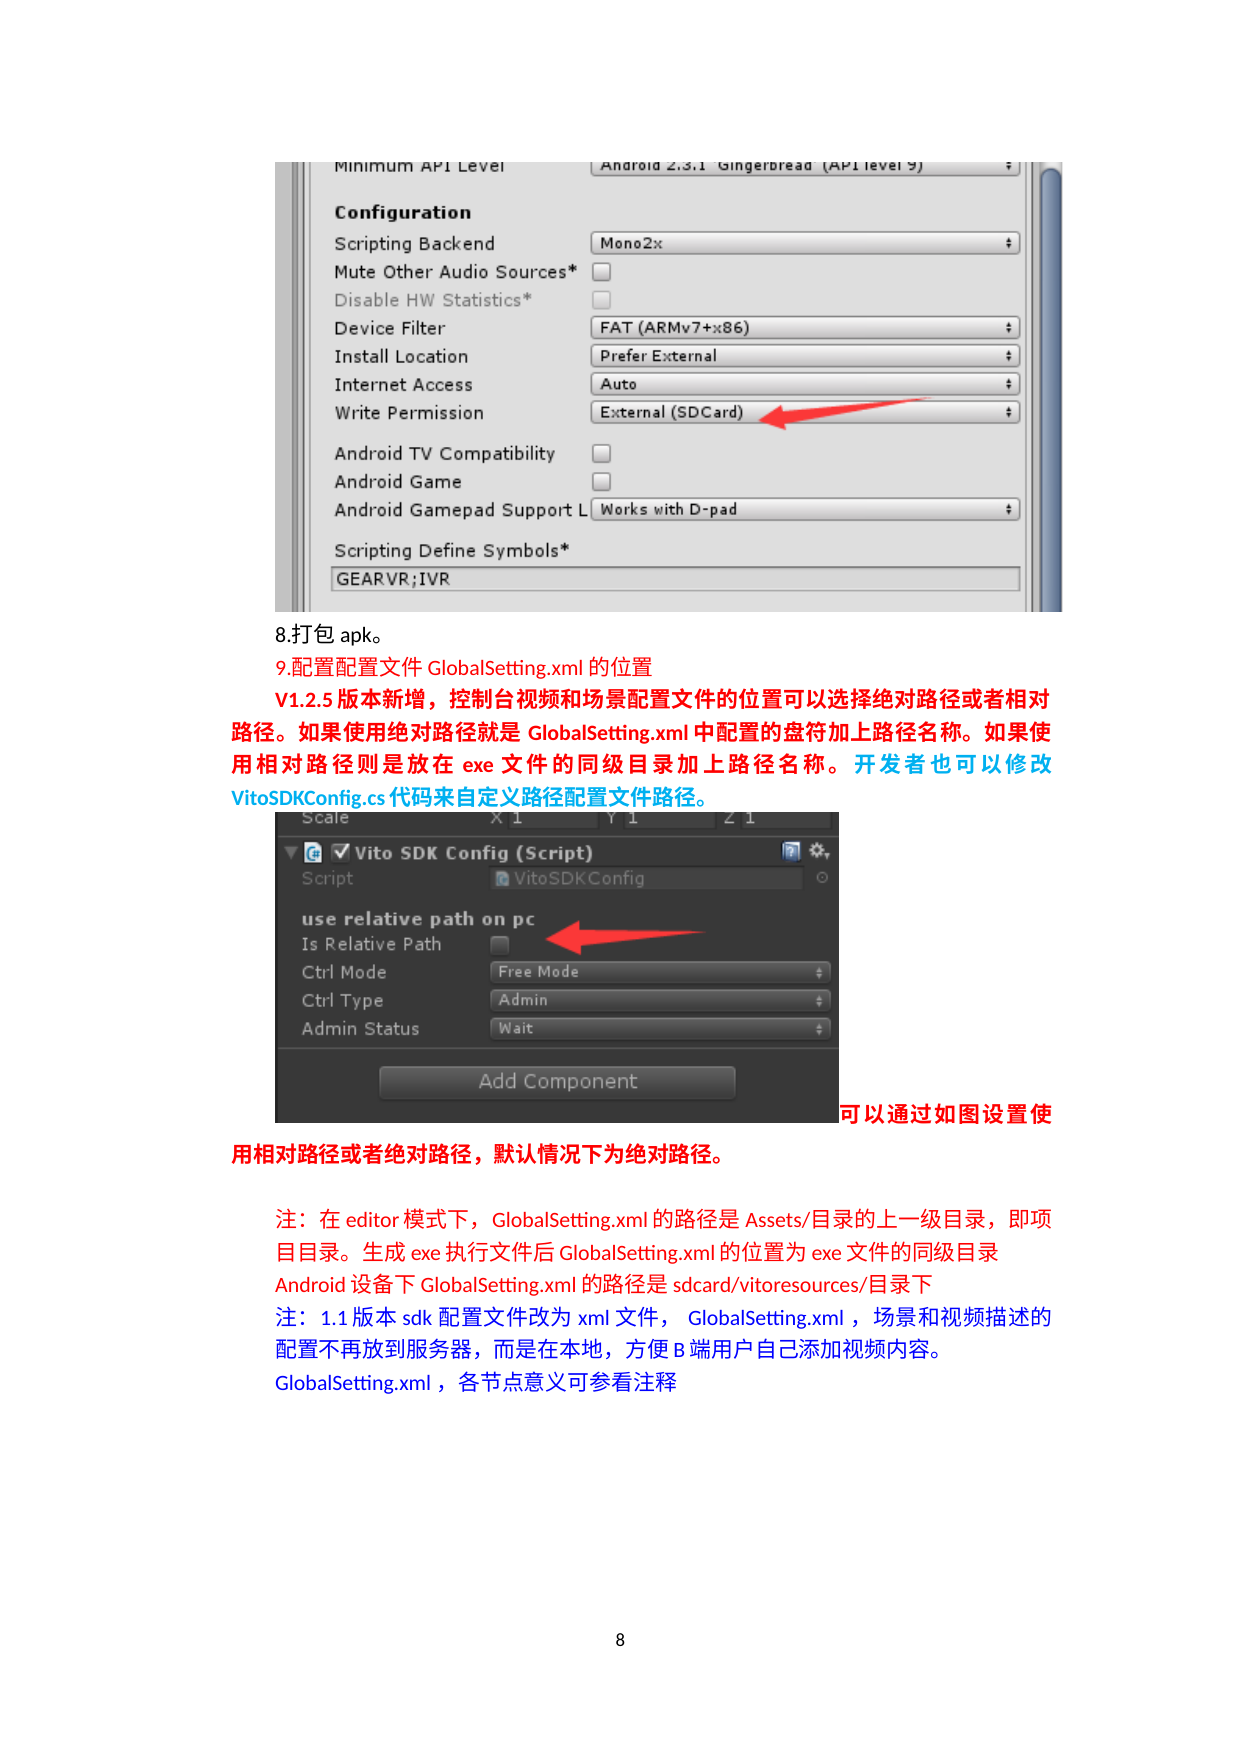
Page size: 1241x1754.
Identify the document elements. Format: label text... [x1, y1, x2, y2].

list V1.2.5版本新增，控制台视频和场景配置文件的位置可以选择绝对路径或者相对路径。如果使用绝对路径就是GlobalSetting.xml中配置的盘符加上路径名称。如果使用相对路径则是放在exe文件的同级目录加上路径名称。开发者也可以修改VitoSDKConfig.cs代码来自定义路径配置文件路径。 [231, 682, 1053, 812]
picture [275, 162, 1063, 612]
list 注：在editor模式下，GlobalSetting.xml的路径是Assets/目录的上一级目录，即项目目录。生成exe执行文件后GlobalSetting.xml的位置为exe文件的同级目录 [275, 1202, 1053, 1267]
list Android设备下GlobalSetting.xml的路径是sdcard/vitoresources/目录下 [275, 1267, 1053, 1299]
list 9.配置配置文件GlobalSetting.xml的位置 [231, 649, 1053, 682]
picture [275, 812, 839, 1123]
list 注：1.1版本sdk 配置文件改为xml文件， GlobalSetting.xml ，场景和视频描述的配置不再放到服务器，而是在本地，方便B端用户自己添加视频内容。 [275, 1299, 1053, 1364]
list 打包apk。 [231, 617, 1053, 649]
list GlobalSetting.xml ，各节点意义可参看注释 [275, 1364, 1053, 1397]
